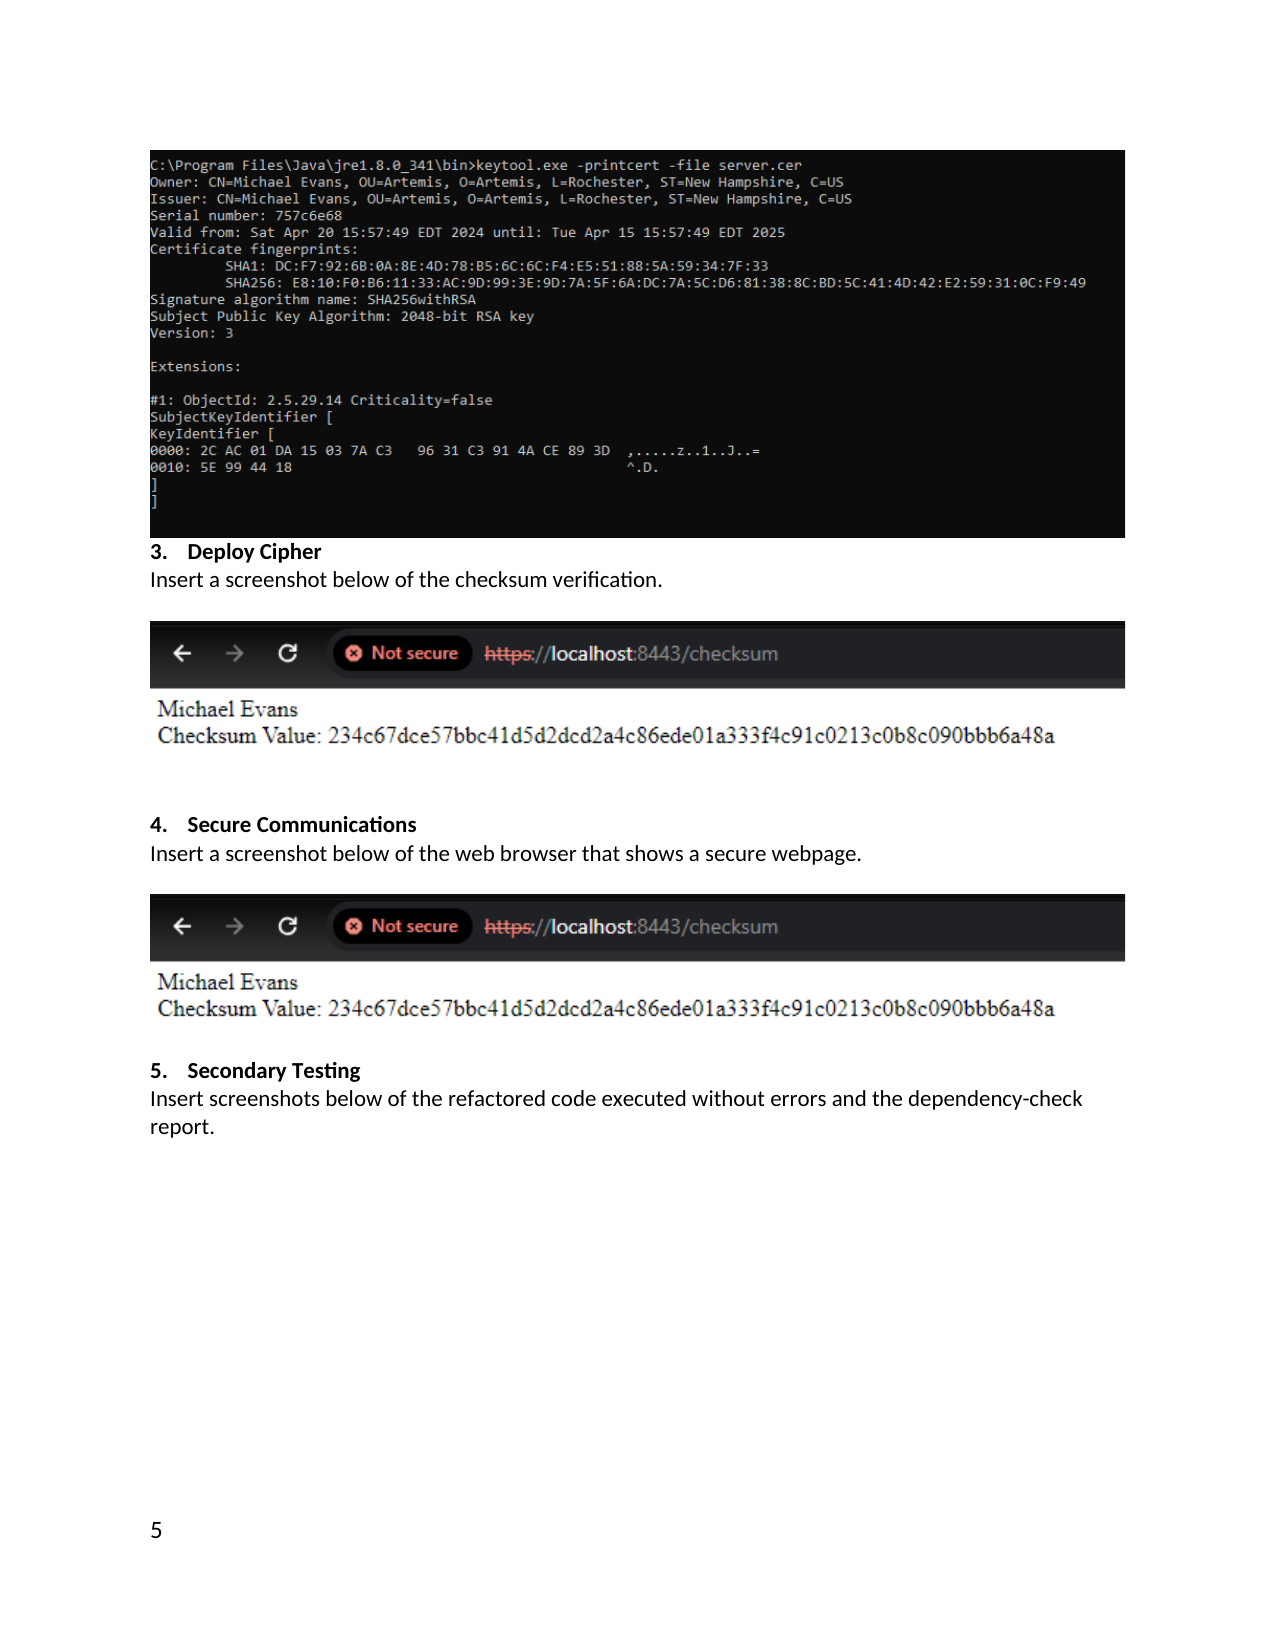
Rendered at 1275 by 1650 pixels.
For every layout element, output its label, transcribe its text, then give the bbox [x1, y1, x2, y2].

subtitle Secondary Testing [150, 1056, 1125, 1084]
picture [150, 150, 1125, 538]
subtitle Secure Communications [150, 811, 1125, 839]
picture [150, 621, 1125, 783]
text Insert a screenshot below of the checksum verification. [150, 565, 1125, 593]
text Insert screenshots below of the refactored code executed without errors and the dependency-check report. [150, 1084, 1125, 1140]
text Insert a screenshot below of the web browser that shows a secure webpage. [150, 839, 1125, 867]
picture [150, 894, 1125, 1056]
subtitle Deploy Cipher [150, 538, 1125, 565]
